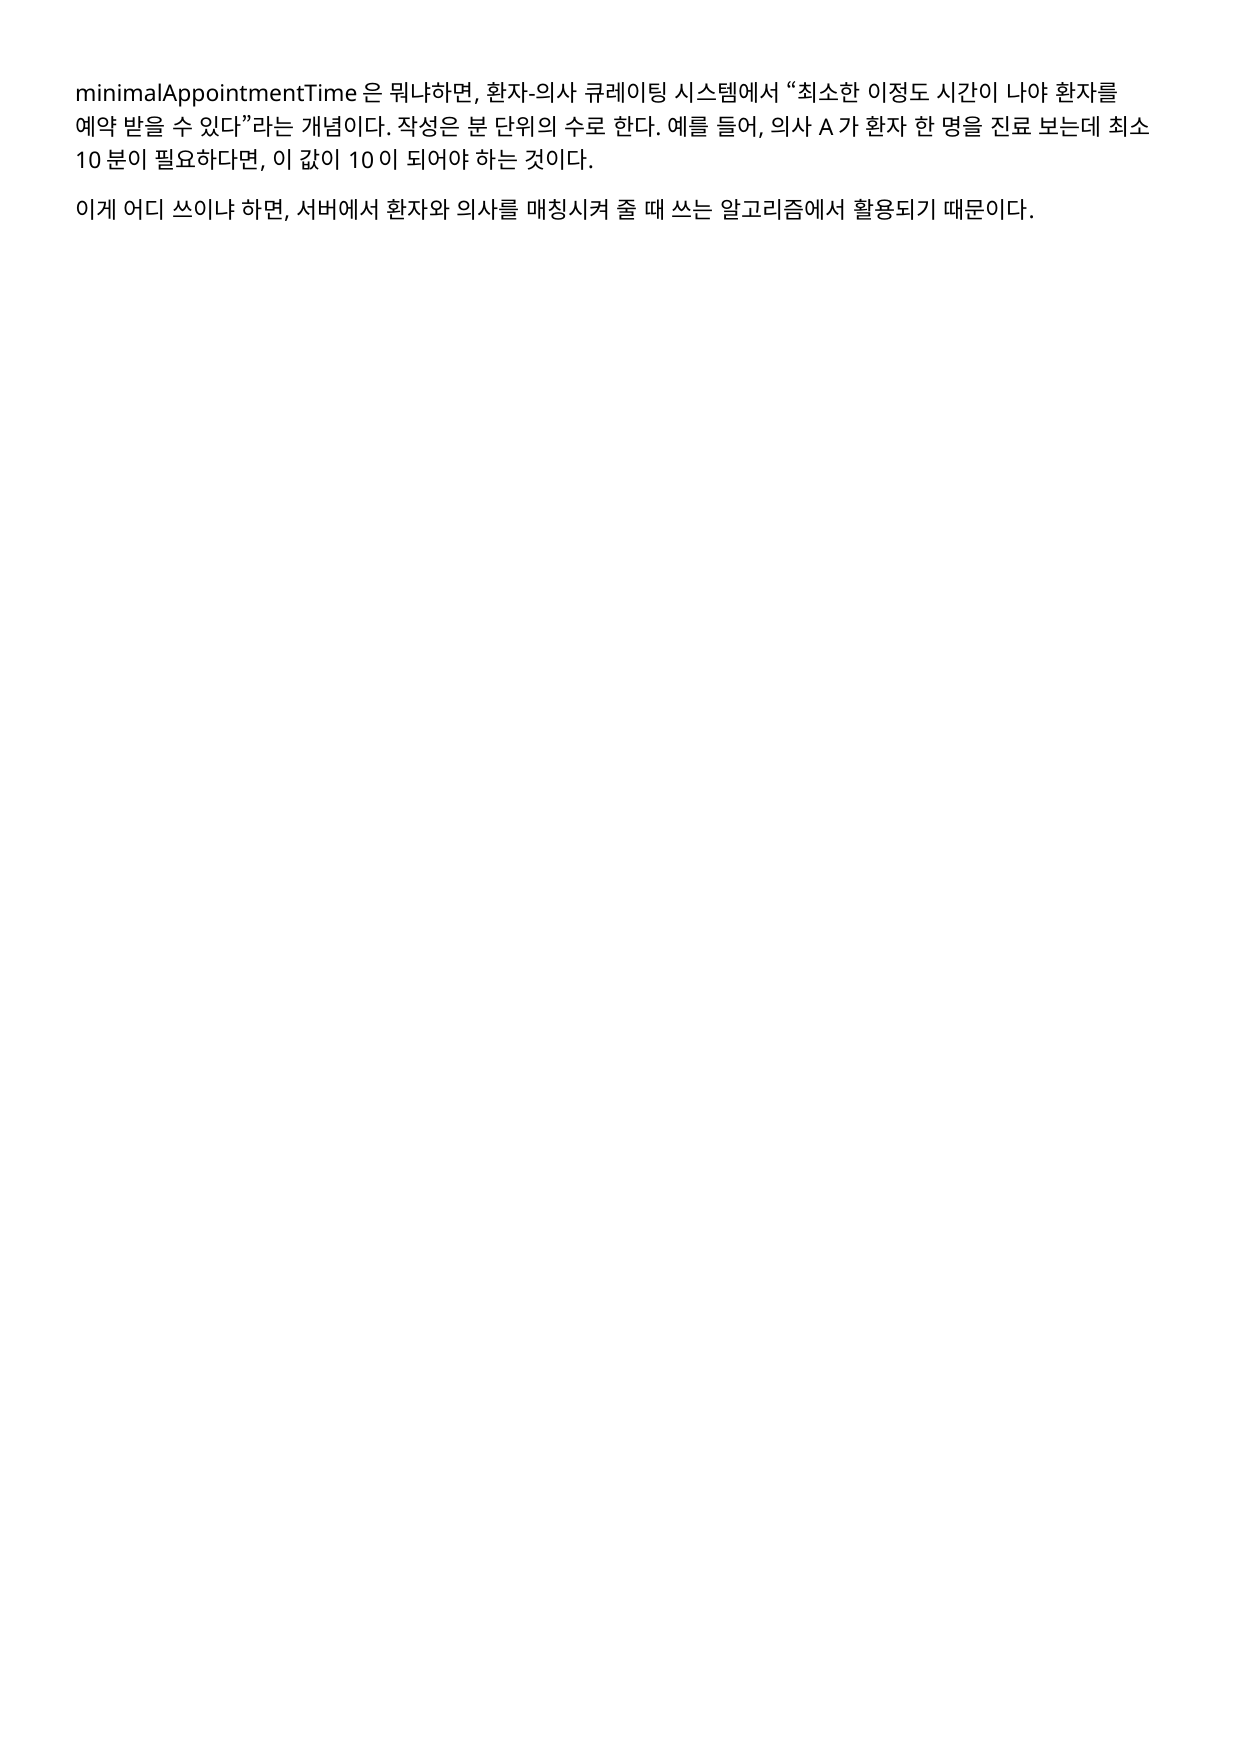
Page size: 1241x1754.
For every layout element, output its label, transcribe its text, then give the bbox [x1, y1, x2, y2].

text minimalAppointmentTime은 뭐냐하면, 환자-의사 큐레이팅 시스템에서 “최소한 이정도 시간이 나야 환자를 예약 받을 수 있다”라는 개념이다. 작성은 분 단위의 수로 한다. 예를 들어, 의사 A가 환자 한 명을 진료 보는데 최소 10분이 필요하다면, 이 값이 10이 되어야 하는 것이다. [75, 75, 1165, 175]
text 이게 어디 쓰이냐 하면, 서버에서 환자와 의사를 매칭시켜 줄 때 쓰는 알고리즘에서 활용되기 때문이다. [75, 192, 1165, 225]
